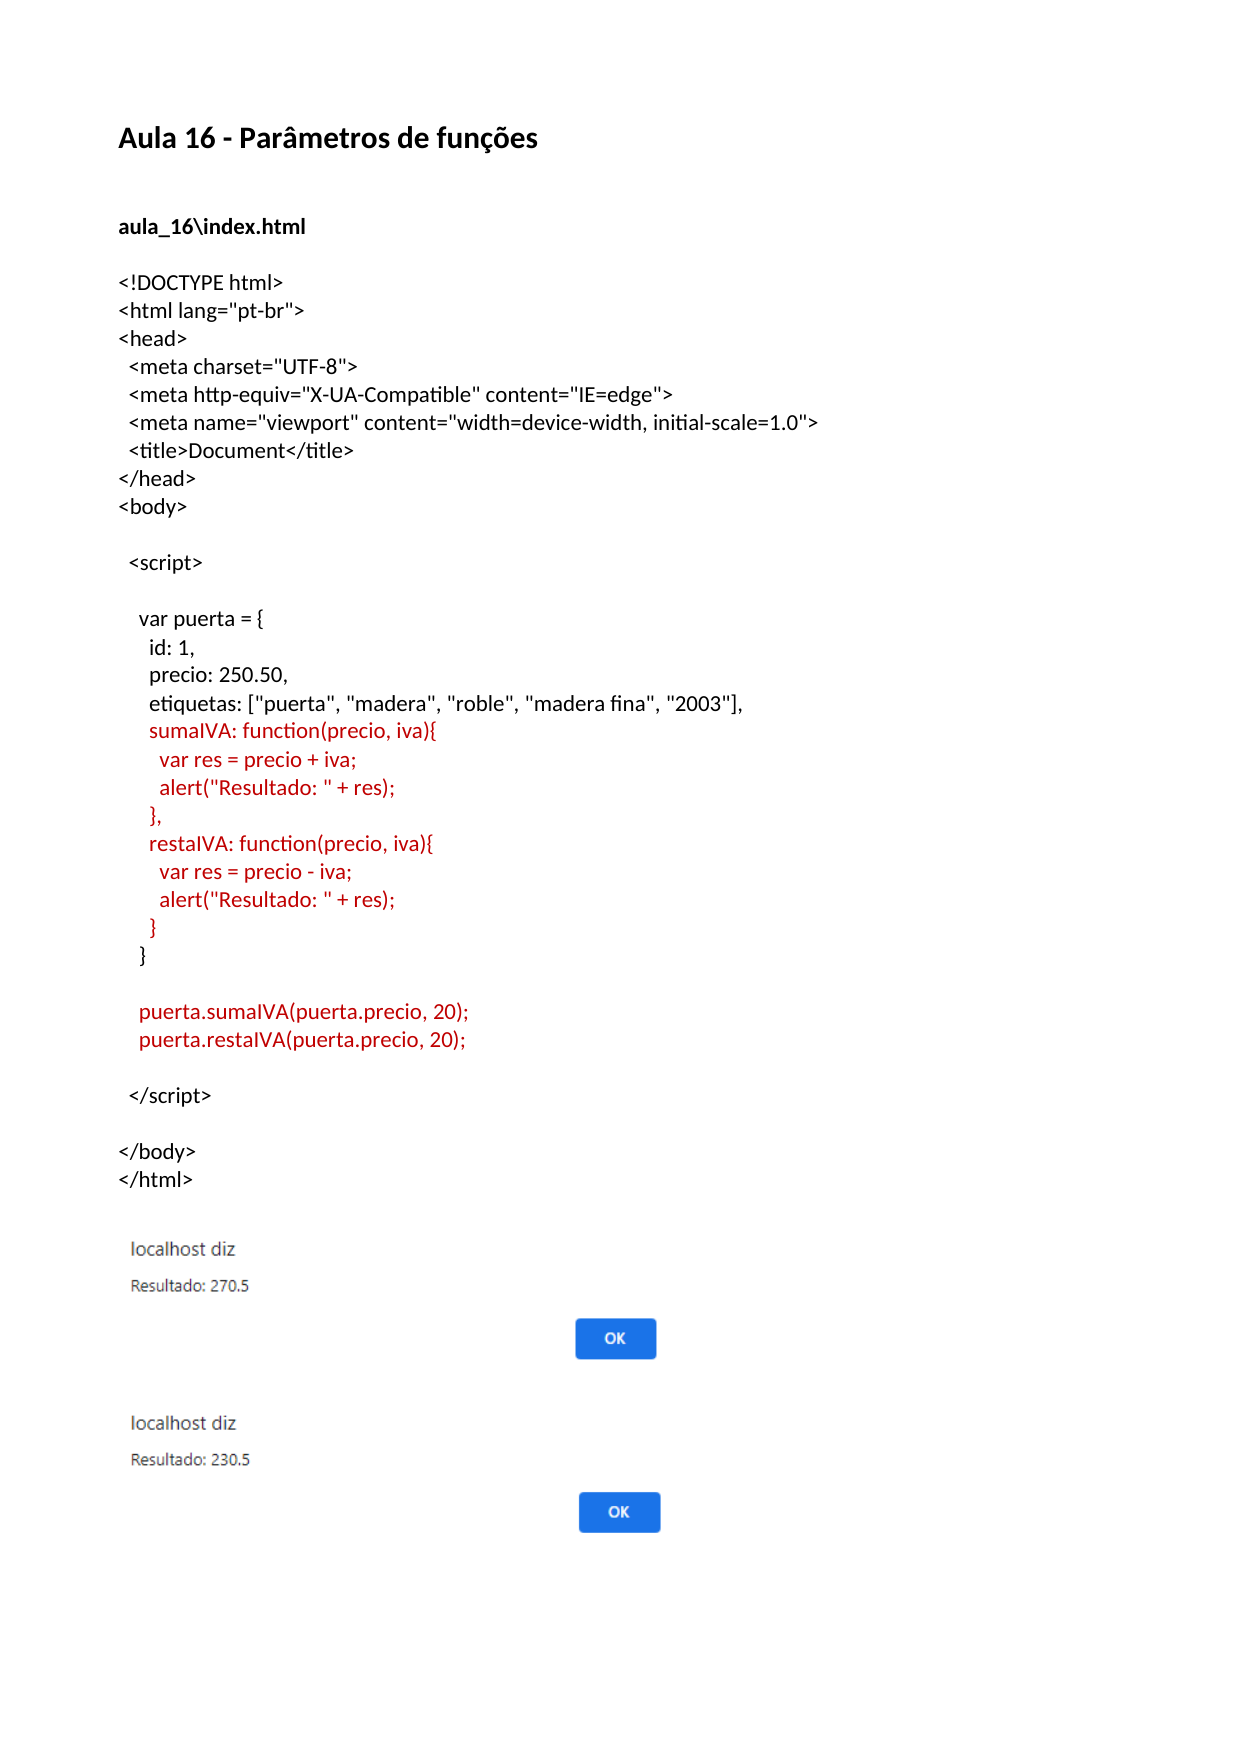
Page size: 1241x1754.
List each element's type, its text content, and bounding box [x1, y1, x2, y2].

text sumaIVA: function(precio, iva){ [118, 717, 1122, 745]
text restaIVA: function(precio, iva){ [118, 829, 1122, 857]
text </head> [118, 464, 1122, 492]
text id: 1, [118, 633, 1122, 661]
text alert("Resultado: " + res); [118, 773, 1122, 801]
text <title>Document</title> [118, 436, 1122, 464]
subtitle Aula 16 - Parâmetros de funções [118, 118, 1122, 156]
picture [118, 1398, 676, 1547]
text puerta.sumaIVA(puerta.precio, 20); [118, 997, 1122, 1025]
picture [118, 1221, 673, 1371]
text var res = precio - iva; [118, 857, 1122, 885]
text etiquetas: ["puerta", "madera", "roble", "madera fina", "2003"], [118, 689, 1122, 717]
text </script> [118, 1081, 1122, 1109]
text <meta http-equiv="X-UA-Compatible" content="IE=edge"> [118, 380, 1122, 408]
text aula_16\index.html [118, 212, 1122, 240]
text }, [118, 801, 1122, 829]
text precio: 250.50, [118, 661, 1122, 689]
text <head> [118, 324, 1122, 352]
text <html lang="pt-br"> [118, 296, 1122, 324]
text puerta.restaIVA(puerta.precio, 20); [118, 1025, 1122, 1053]
text } [118, 913, 1122, 941]
text <meta charset="UTF-8"> [118, 352, 1122, 380]
text } [118, 941, 1122, 969]
text </body> [118, 1137, 1122, 1165]
text </html> [118, 1165, 1122, 1193]
text <!DOCTYPE html> [118, 268, 1122, 296]
text <body> [118, 492, 1122, 521]
text var res = precio + iva; [118, 745, 1122, 773]
text <meta name="viewport" content="width=device-width, initial-scale=1.0"> [118, 408, 1122, 436]
text alert("Resultado: " + res); [118, 885, 1122, 913]
text <script> [118, 548, 1122, 577]
text var puerta = { [118, 604, 1122, 633]
